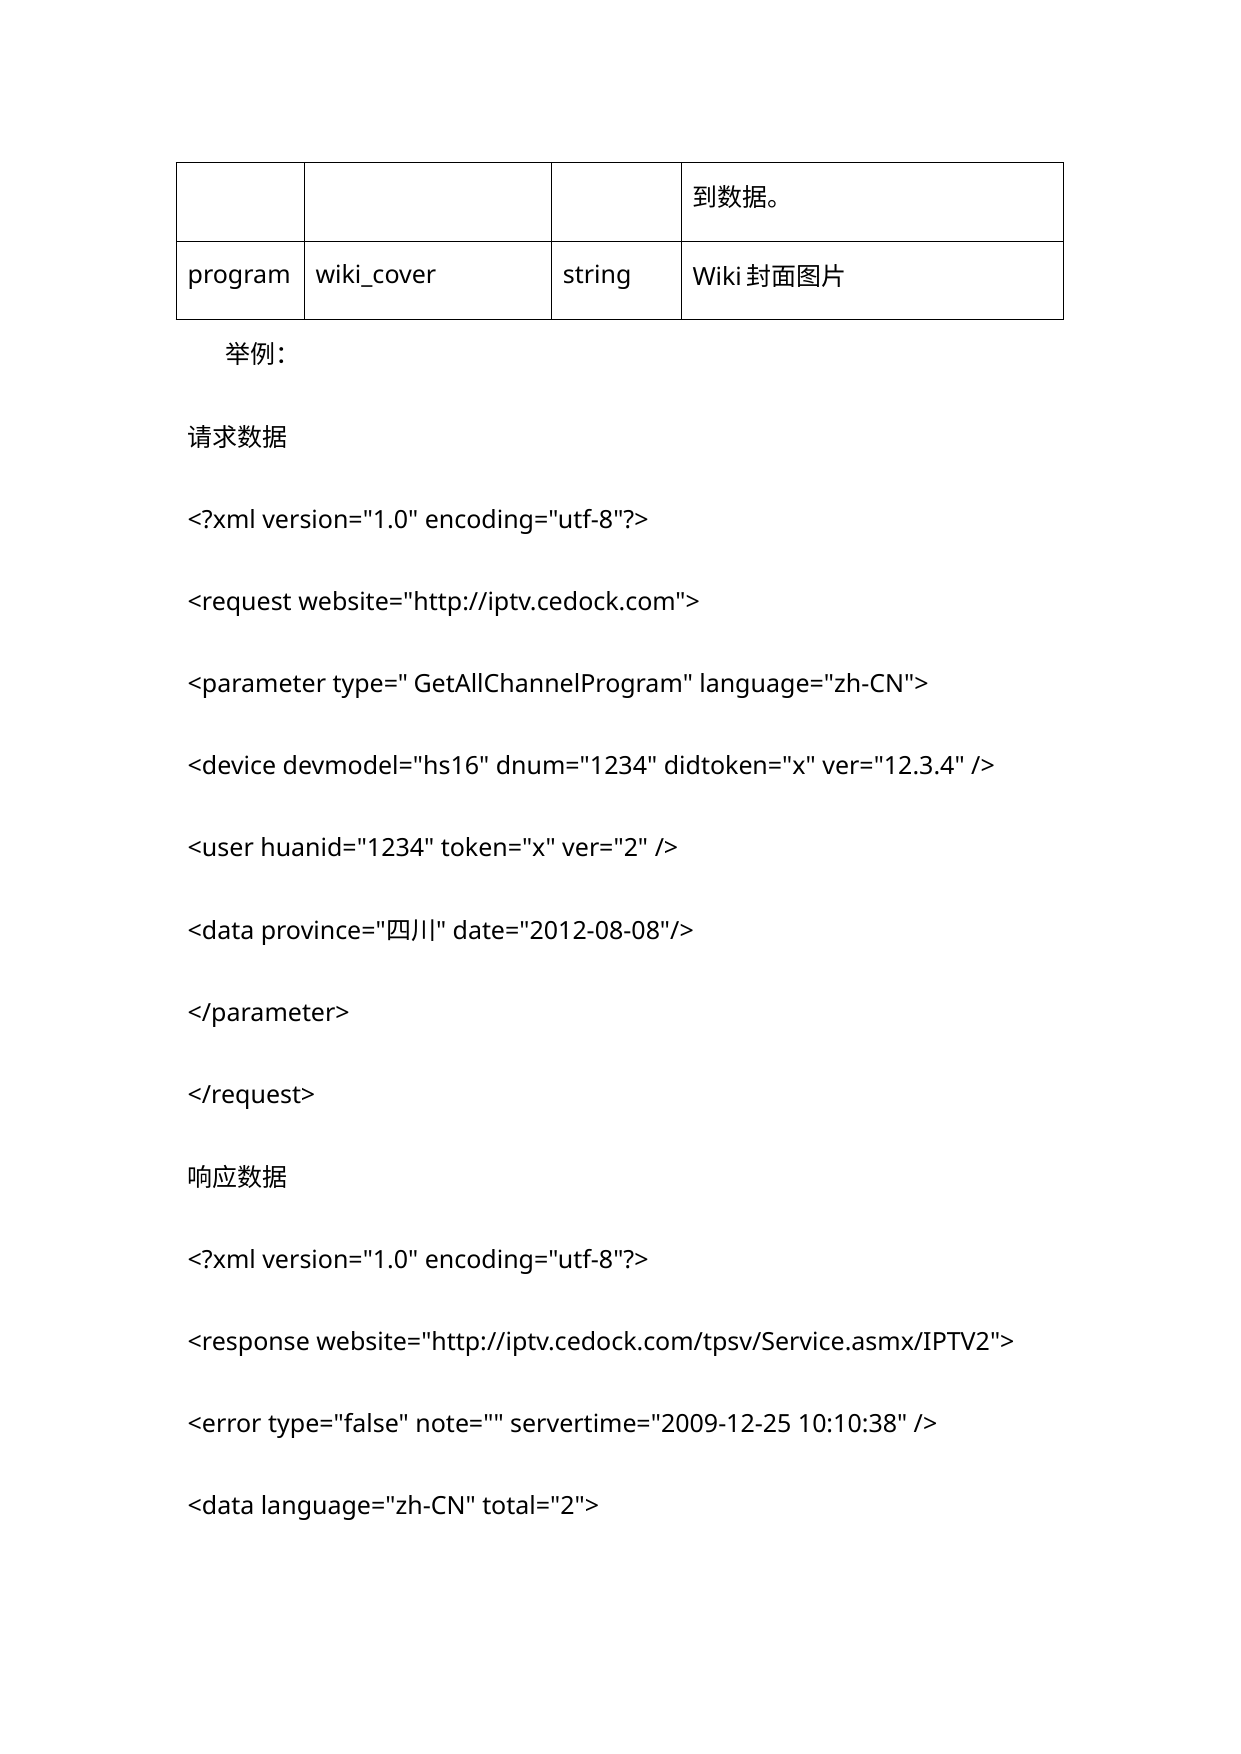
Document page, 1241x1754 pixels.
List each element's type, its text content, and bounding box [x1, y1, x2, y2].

text <device devmodel="hs16" dnum="1234" didtoken="x" ver="12.3.4" /> [187, 732, 1053, 797]
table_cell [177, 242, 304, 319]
text <error type="false" note="" servertime="2009-12-25 10:10:38" /> [187, 1390, 1053, 1455]
text <user huanid="1234" token="x" ver="2" /> [187, 814, 1053, 879]
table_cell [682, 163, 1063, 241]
text <request website="http://iptv.cedock.com"> [187, 568, 1053, 633]
text </request> [187, 1061, 1053, 1126]
text </parameter> [187, 979, 1053, 1044]
text 请求数据 [187, 403, 1053, 468]
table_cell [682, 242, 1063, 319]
text <?xml version="1.0" encoding="utf-8"?> [187, 486, 1053, 551]
text <data province="四川" date="2012-08-08"/> [187, 896, 1053, 961]
text <data language="zh-CN" total="2"> [187, 1472, 1053, 1537]
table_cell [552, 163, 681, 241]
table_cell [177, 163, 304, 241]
text 响应数据 [187, 1143, 1053, 1208]
text <?xml version="1.0" encoding="utf-8"?> [187, 1226, 1053, 1291]
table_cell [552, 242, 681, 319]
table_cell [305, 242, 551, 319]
text 举例： [225, 320, 1053, 385]
text <response website="http://iptv.cedock.com/tpsv/Service.asmx/IPTV2"> [187, 1308, 1053, 1373]
text <parameter type=" GetAllChannelProgram" language="zh-CN"> [187, 650, 1053, 715]
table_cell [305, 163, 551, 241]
